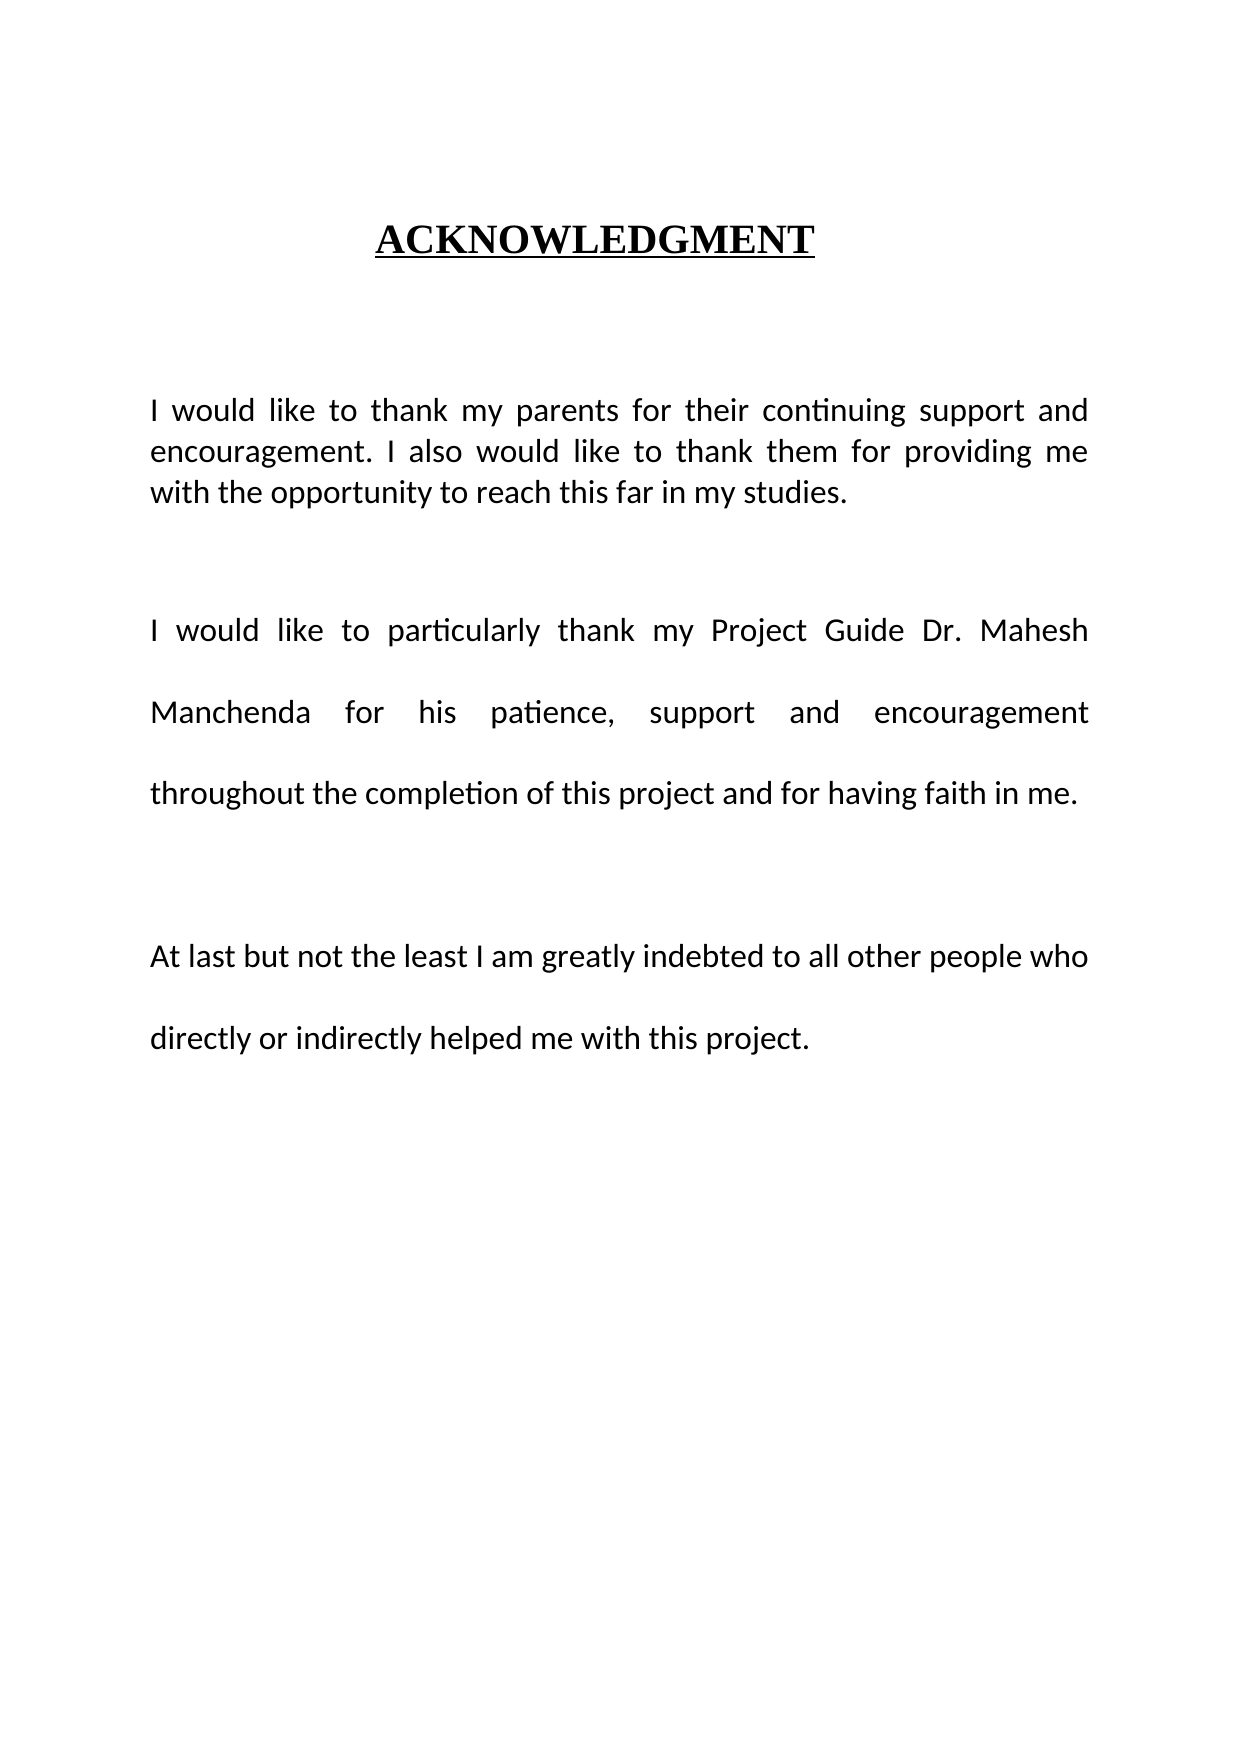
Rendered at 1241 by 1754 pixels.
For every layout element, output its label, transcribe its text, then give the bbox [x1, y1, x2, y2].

text ACKNOWLEDGMENT [300, 214, 1090, 262]
text I would like to particularly thank my Project Guide Dr. Mahesh Manchenda for his patience, support and encouragement throughout the completion of this project and for having faith in me. [150, 609, 1090, 813]
text I would like to thank my parents for their continuing support and encouragement. I also would like to thank them for providing me with the opportunity to reach this far in my studies. [150, 389, 1090, 511]
text At last but not the least I am greatly indebted to all other people who directly or indirectly helped me with this project. [150, 935, 1090, 1057]
